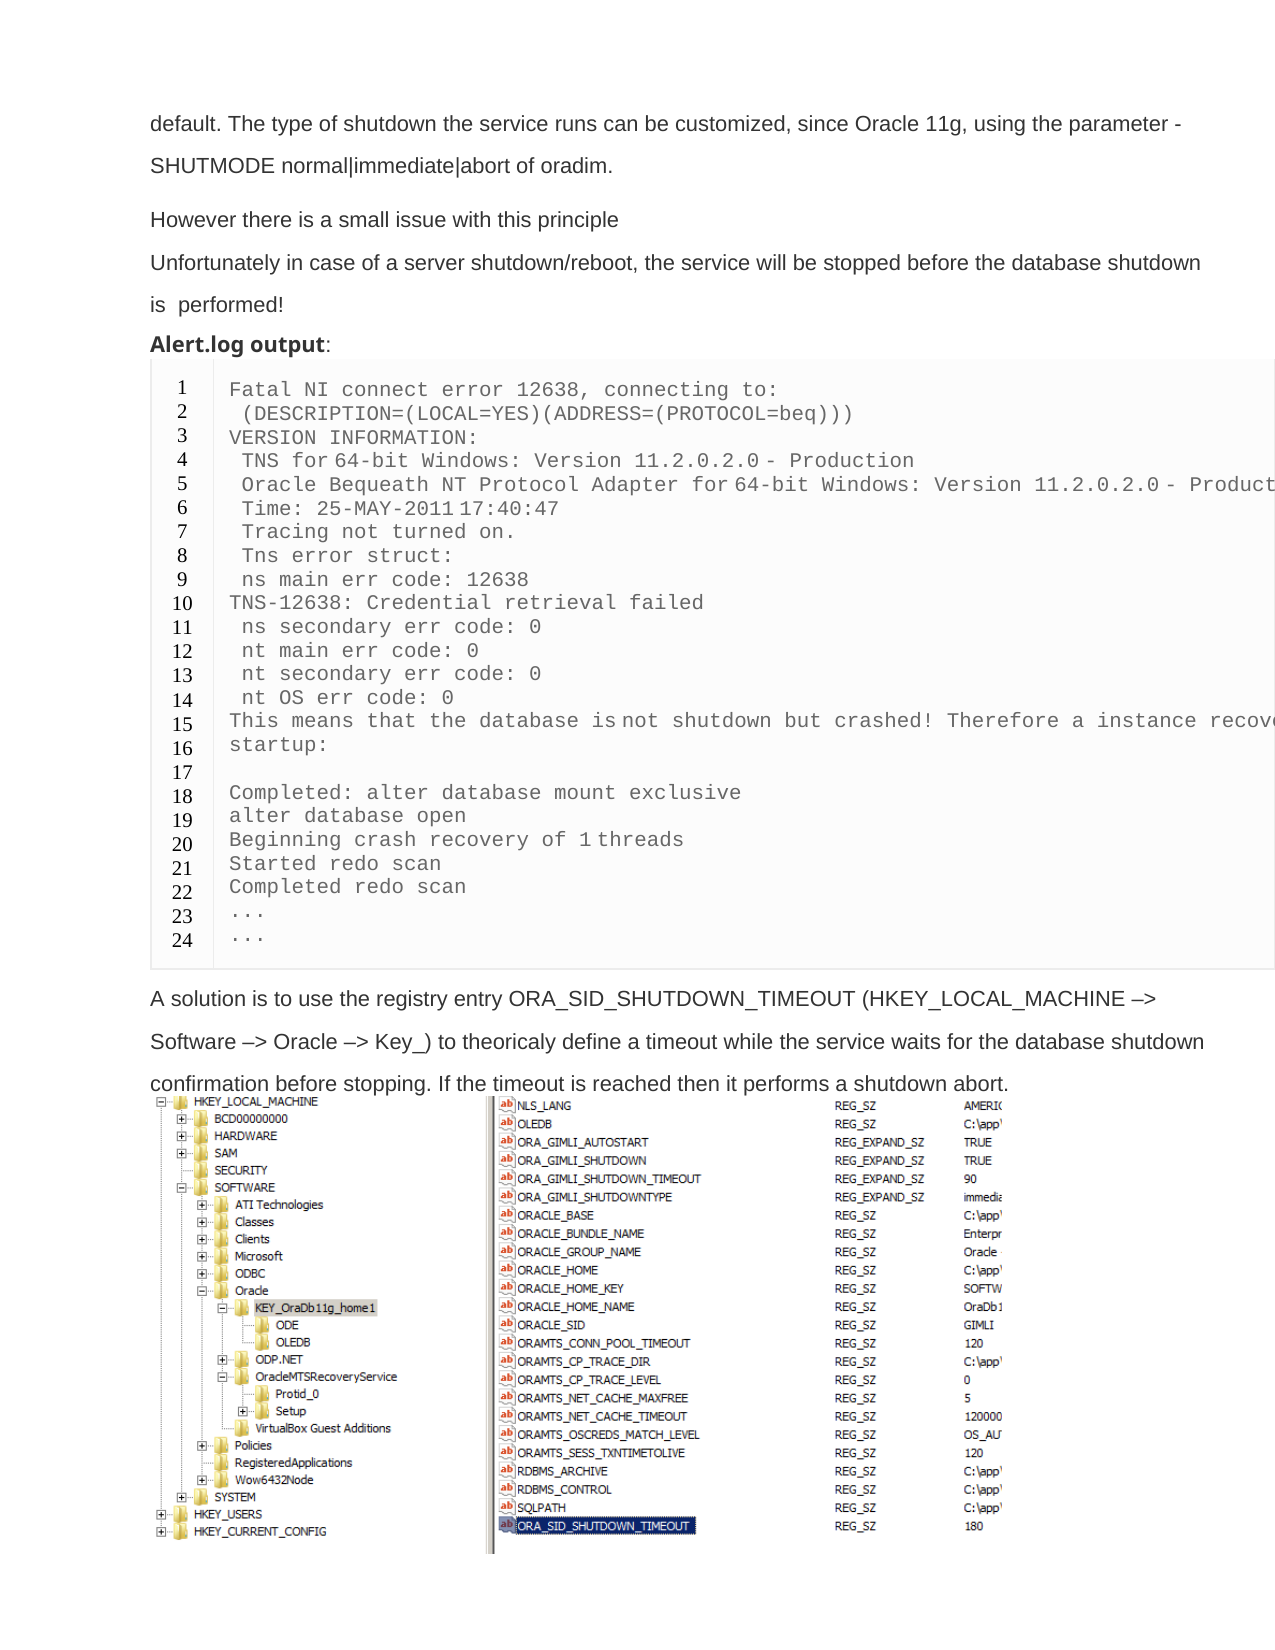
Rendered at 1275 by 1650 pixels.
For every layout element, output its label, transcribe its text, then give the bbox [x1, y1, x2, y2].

table_header 1 2 3 4 5 6 7 8 9 10 11 12 13 14 15 16 17 18 19 20 21 22 23 24 [152, 359, 213, 968]
text Alert.log output: [150, 317, 1209, 359]
table_header Fatal NI connect error 12638, connecting to: (DESCRIPTION=(LOCAL=YES)(ADDRESS=(PROTOCOL=beq))) VERSION INFORMATION: TNS for 64-bit Windows: Version 11.2.0.2.0 - Production Oracle Bequeath NT Protocol Adapter for 64-bit Windows: Version 11.2.0.2.0 - Production Time: 25-MAY-2011 17:40:47 Tracing not turned on. Tns error struct: ns main err code: 12638 TNS-12638: Credential retrieval failed ns secondary err code: 0 nt main err code: 0 nt secondary err code: 0 nt OS err code: 0 This means that the database is not shutdown but crashed! Therefore a instance recovery will be performed at next startup: Completed: alter database mount exclusive alter database open Beginning crash recovery of 1 threads Started redo scan Completed redo scan ... ... [214, 359, 1274, 968]
text A solution is to use the registry entry ORA_SID_SHUTDOWN_TIMEOUT (HKEY_LOCAL_MACHINE –> Software –> Oracle –> Key_) to theoricaly define a timeout while the service waits for the database shutdown confirmation before stopping. If the timeout is reached then it performs a shutdown abort. [150, 970, 1209, 1096]
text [150, 94, 1209, 178]
picture [150, 1096, 1002, 1554]
text However there is a small issue with this principle Unfortunately in case of a server shutdown/reboot, the service will be stopped before the database shutdown is performed! [150, 178, 1209, 317]
